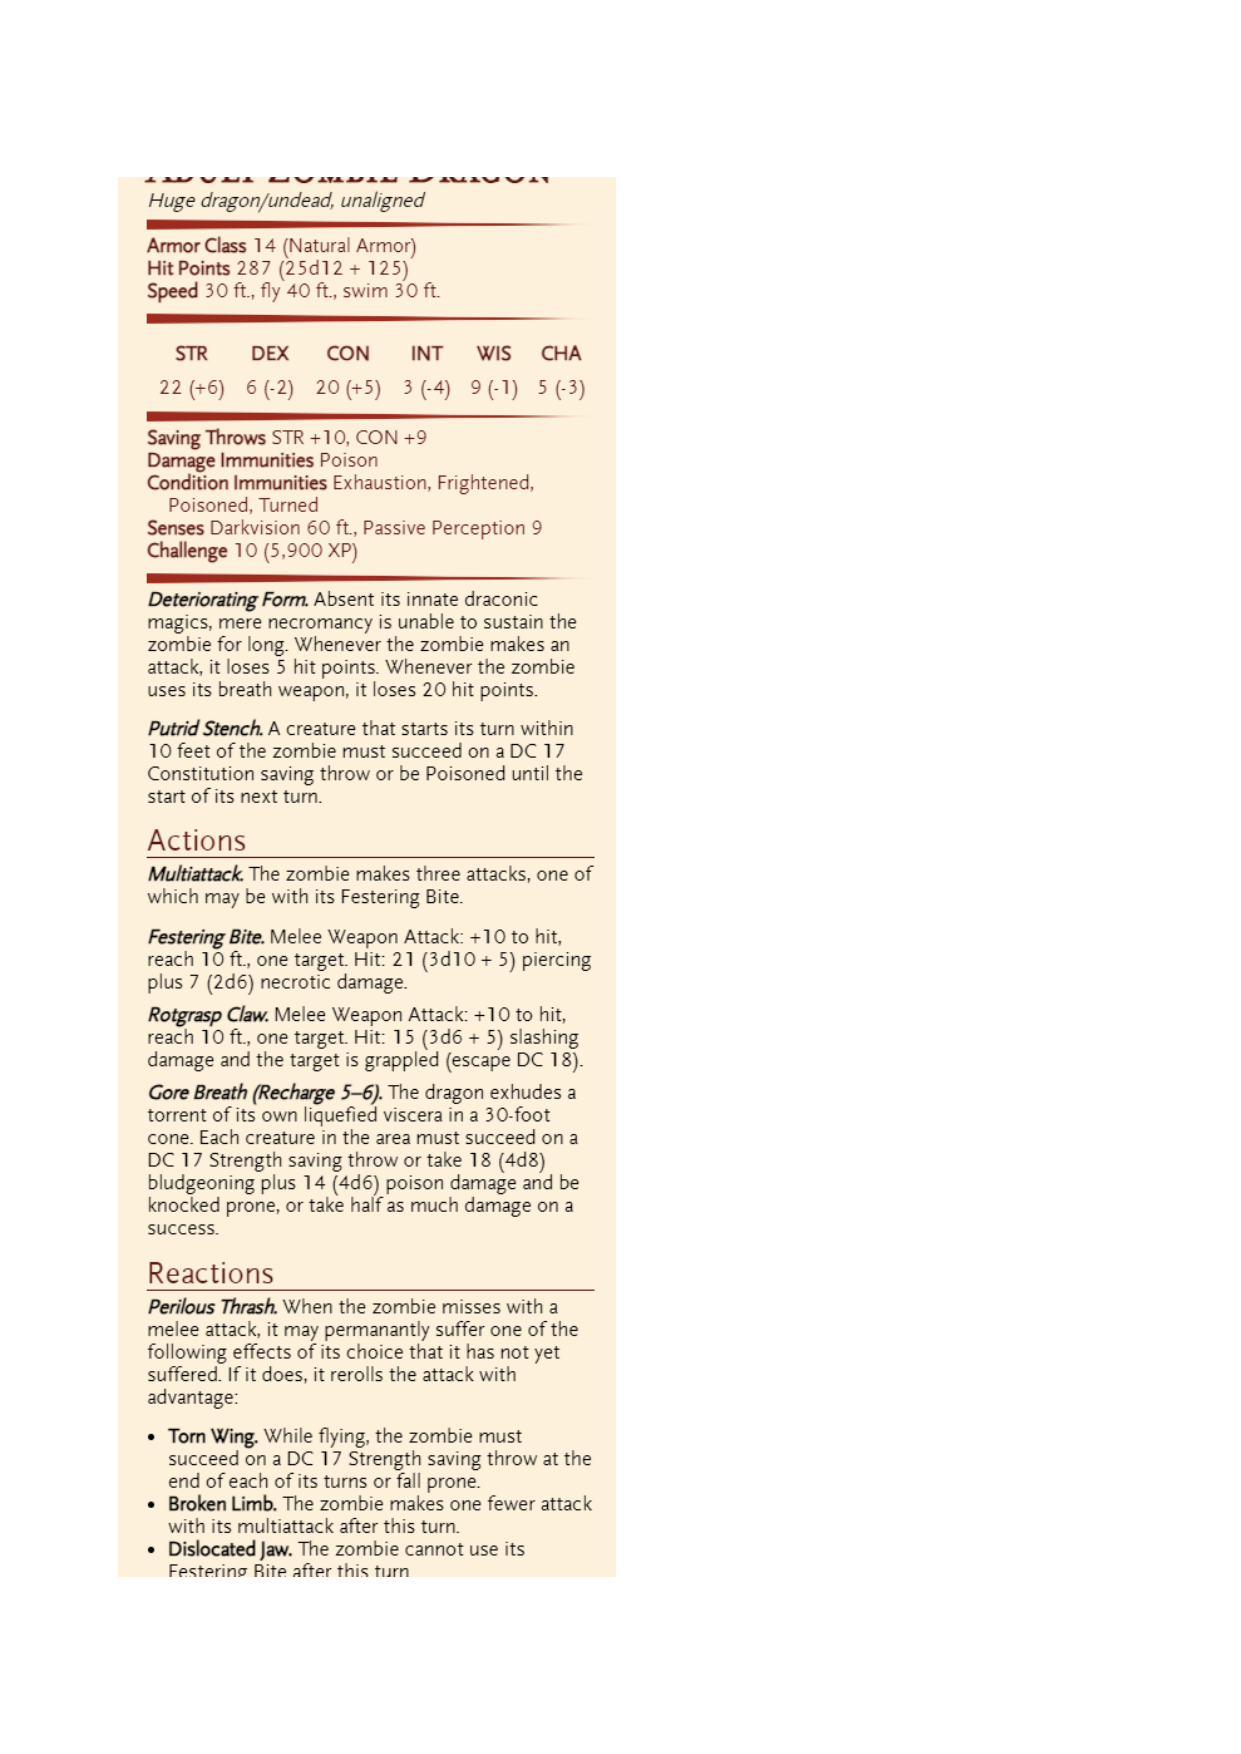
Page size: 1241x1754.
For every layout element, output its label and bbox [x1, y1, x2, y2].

picture [118, 177, 616, 1577]
